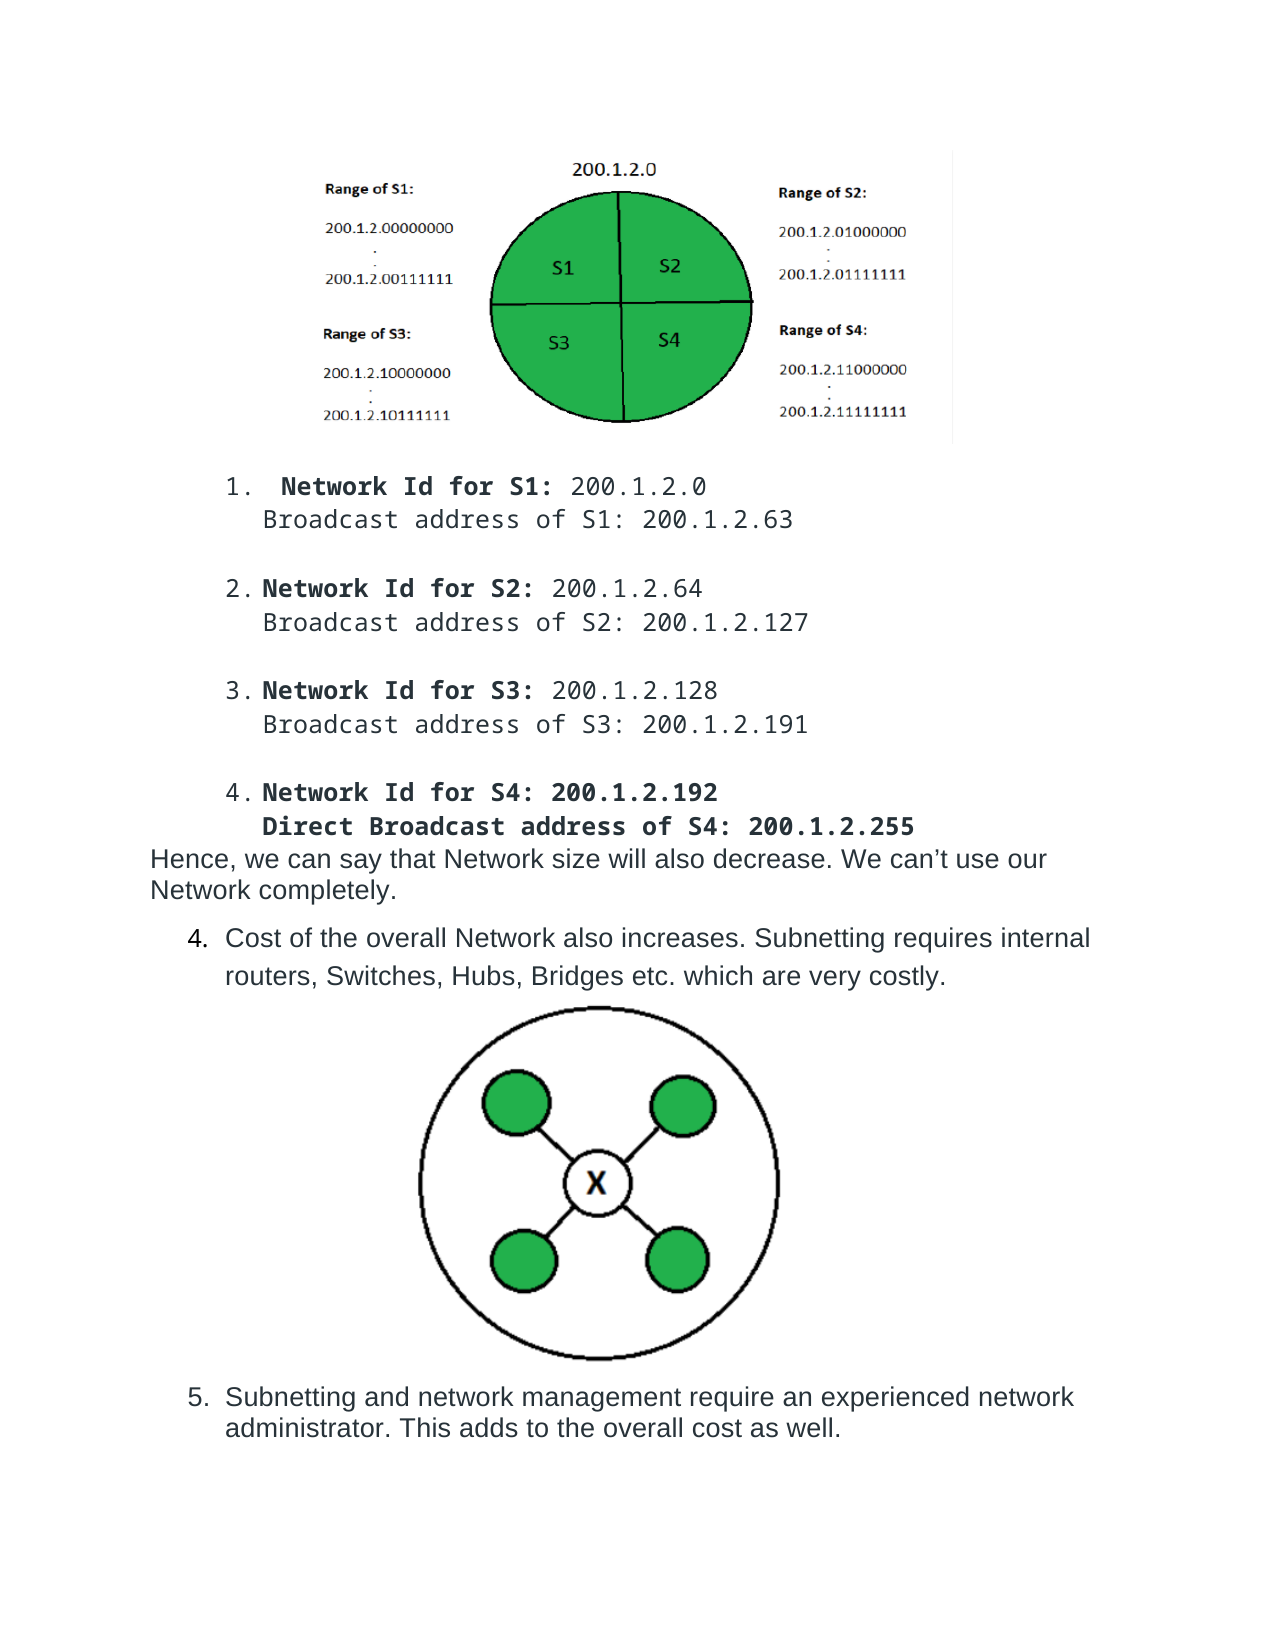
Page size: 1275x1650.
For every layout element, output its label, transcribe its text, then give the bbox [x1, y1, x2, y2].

text Broadcast address of S1: 200.1.2.63 [262, 502, 1125, 536]
list Network Id for S2: 200.1.2.64 [225, 570, 1125, 604]
text Broadcast address of S3: 200.1.2.191 [262, 707, 1125, 741]
text Hence, we can say that Network size will also decrease. We can’t use our Network completely. [150, 843, 1125, 905]
list Subnetting and network management require an experienced network administrator. This adds to the overall cost as well. [187, 1381, 1125, 1444]
picture [300, 150, 954, 444]
list Network Id for S4: 200.1.2.192 [225, 775, 1125, 809]
list Cost of the overall Network also increases. Subnetting requires internal routers, Switches, Hubs, Bridges etc. which are very costly. [187, 921, 1125, 991]
text Direct Broadcast address of S4: 200.1.2.255 [262, 809, 1125, 843]
text Broadcast address of S2: 200.1.2.127 [262, 604, 1125, 638]
picture [375, 995, 831, 1377]
list Network Id for S1: 200.1.2.0 [225, 468, 1125, 502]
list Network Id for S3: 200.1.2.128 [225, 672, 1125, 707]
